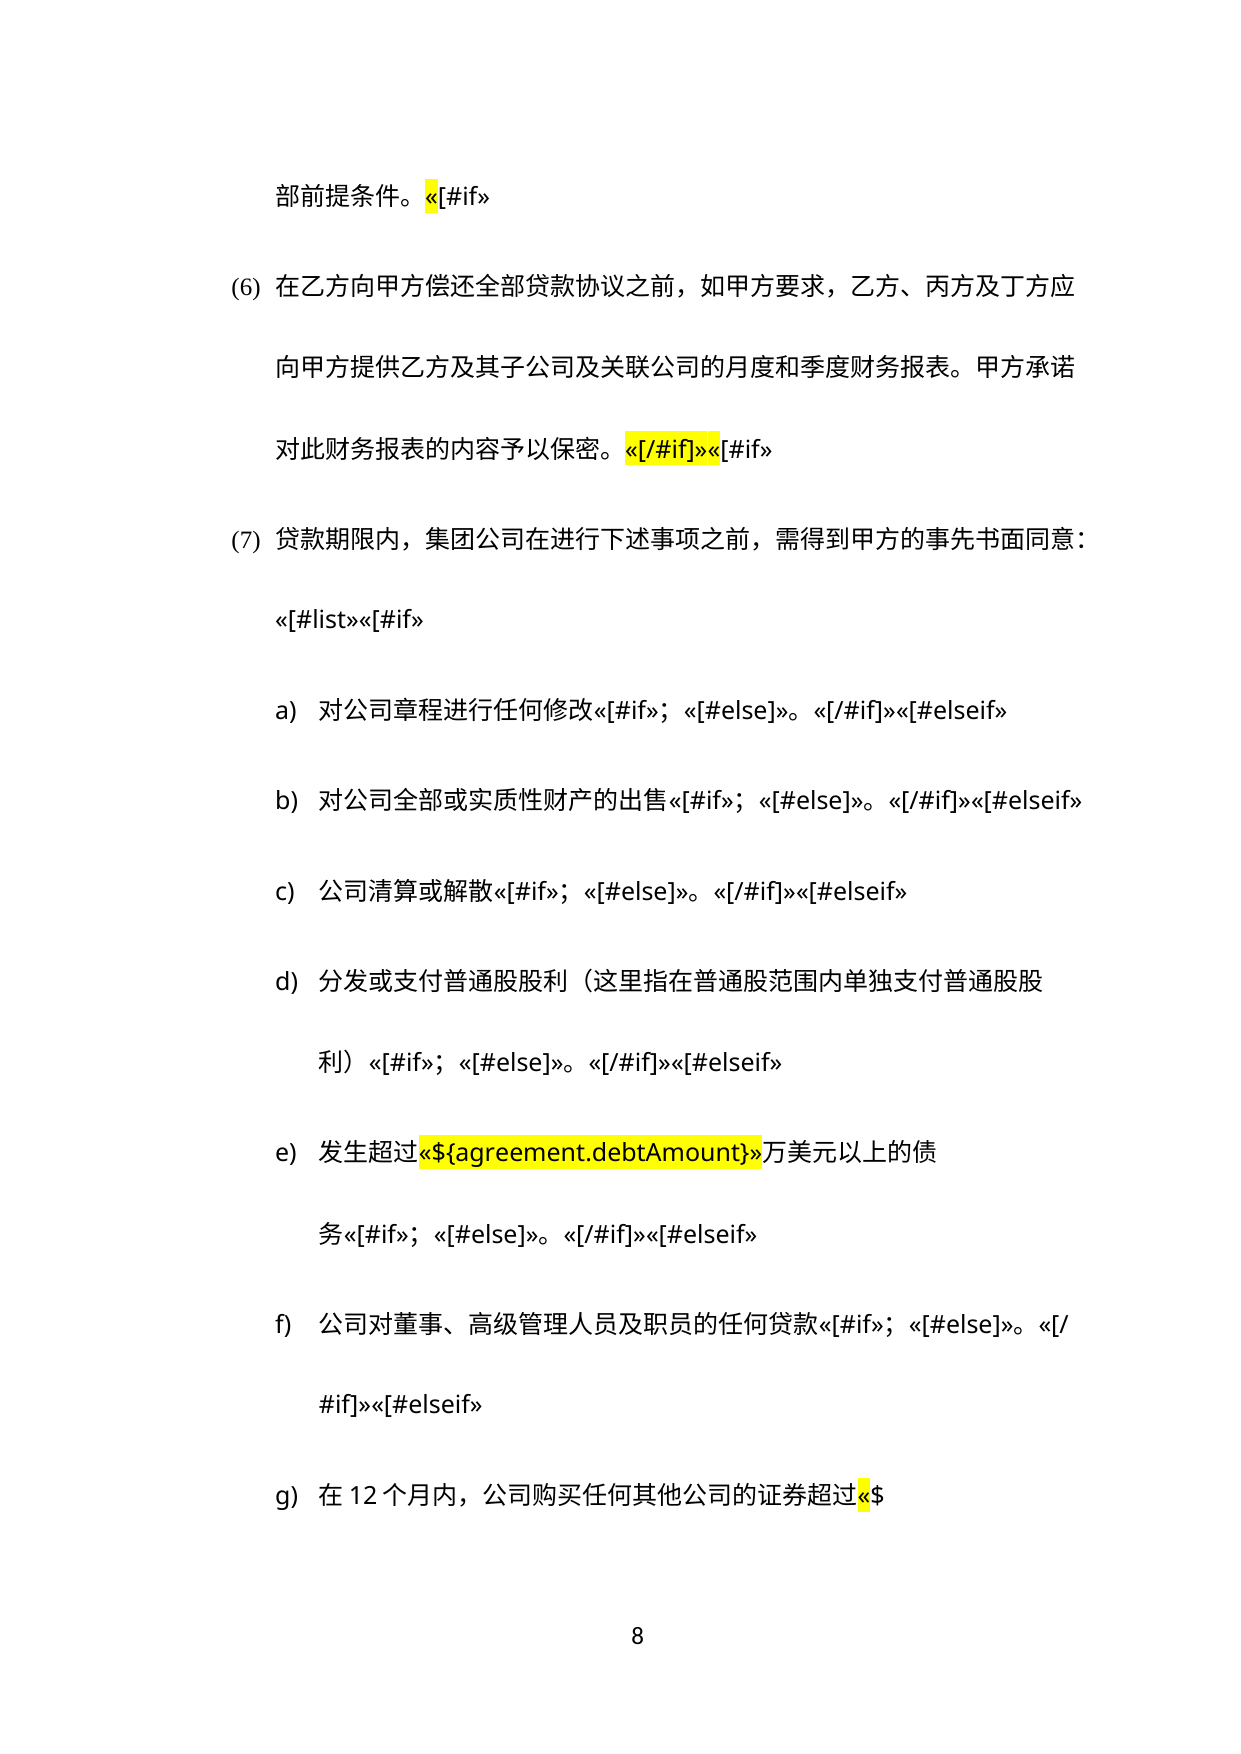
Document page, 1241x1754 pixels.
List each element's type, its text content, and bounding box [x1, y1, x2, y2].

list 公司对董事、高级管理人员及职员的任何贷款«[#if»；«[#else]»。«[/#if]»«[#elseif» [275, 1290, 1087, 1436]
list 对公司全部或实质性财产的出售«[#if»；«[#else]»。«[/#if]»«[#elseif» [275, 766, 1087, 831]
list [275, 1461, 1087, 1526]
list 贷款期限内，集团公司在进行下述事项之前，需得到甲方的事先书面同意：«[#list»«[#if» [231, 505, 1087, 651]
list 公司清算或解散«[#if»；«[#else]»。«[/#if]»«[#elseif» [275, 857, 1087, 922]
list 对公司章程进行任何修改«[#if»；«[#else]»。«[/#if]»«[#elseif» [275, 676, 1087, 741]
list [231, 162, 1087, 227]
list 分发或支付普通股股利（这里指在普通股范围内单独支付普通股股利）«[#if»；«[#else]»。«[/#if]»«[#elseif» [275, 947, 1087, 1093]
list 发生超过«${agreement.debtAmount}»万美元以上的债务«[#if»；«[#else]»。«[/#if]»«[#elseif» [275, 1118, 1087, 1265]
list 在乙方向甲方偿还全部贷款协议之前，如甲方要求，乙方、丙方及丁方应向甲方提供乙方及其子公司及关联公司的月度和季度财务报表。甲方承诺对此财务报表的内容予以保密。«[/#if]»«[#if» [231, 252, 1087, 480]
